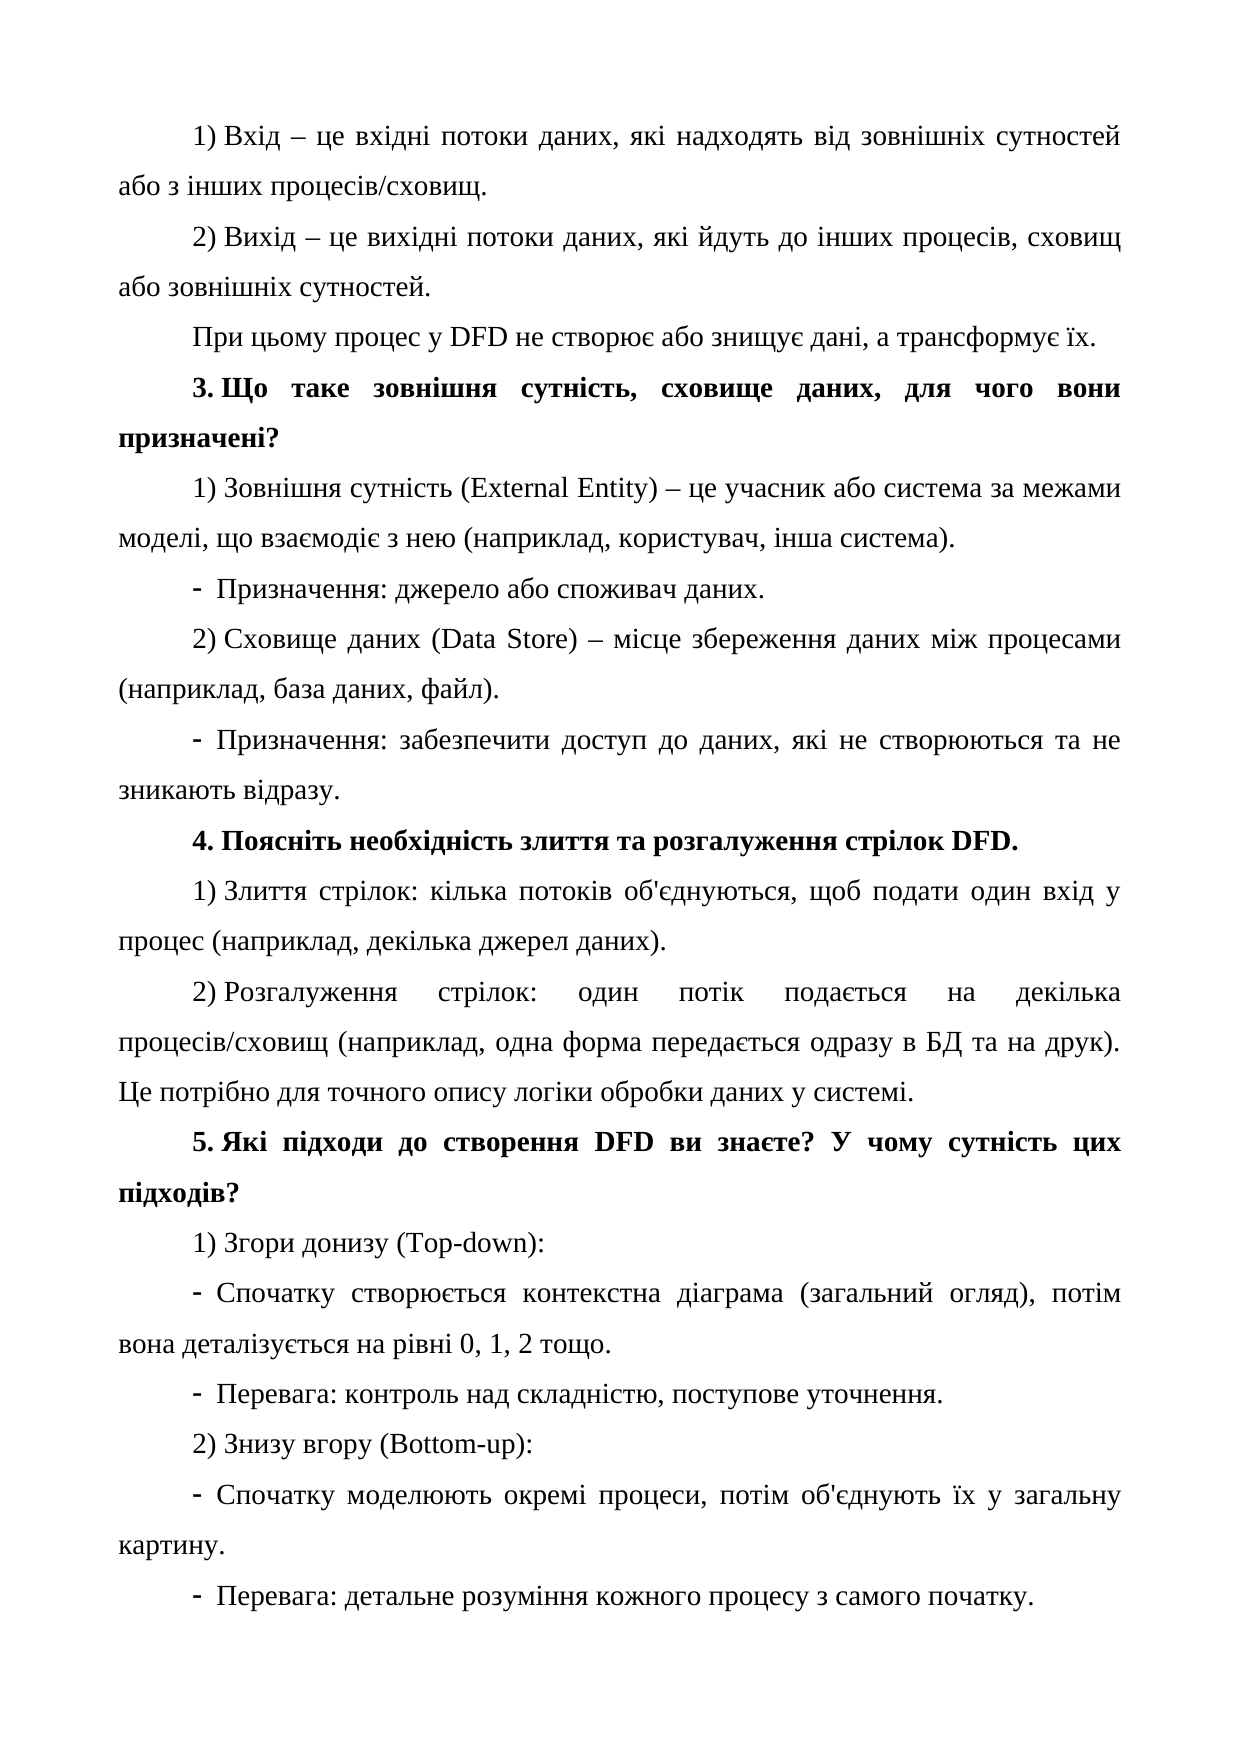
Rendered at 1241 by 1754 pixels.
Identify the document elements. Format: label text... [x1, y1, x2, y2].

list Сховище даних (Data Store) – місце збереження даних між процесами (наприклад, база даних, файл). [118, 621, 1122, 705]
list Перевага: детальне розуміння кожного процесу з самого початку. [118, 1578, 1122, 1611]
list Спочатку створюється контекстна діаграма (загальний огляд), потім вона деталізується на рівні 0, 1, 2 тощо. [118, 1276, 1122, 1359]
list Розгалуження стрілок: один потік подається на декілька процесів/сховищ (наприклад, одна форма передається одразу в БД та на друк). Це потрібно для точного опису логіки обробки даних у системі. [118, 974, 1122, 1108]
text При цьому процес у DFD не створює або знищує дані, а трансформує їх. [118, 319, 1122, 353]
list Злиття стрілок: кілька потоків об'єднуються, щоб подати один вхід у процес (наприклад, декілька джерел даних). [118, 873, 1122, 957]
list Призначення: забезпечити доступ до даних, які не створюються та не зникають відразу. [118, 722, 1122, 806]
list Зовнішня сутність (External Entity) – це учасник або система за межами моделі, що взаємодіє з нею (наприклад, користувач, інша система). [118, 470, 1122, 554]
list Знизу вгору (Bottom-up): [118, 1427, 1122, 1460]
list Вхід – це вхідні потоки даних, які надходять від зовнішніх сутностей або з інших процесів/сховищ. [118, 118, 1122, 202]
list Спочатку моделюють окремі процеси, потім об'єднують їх у загальну картину. [118, 1477, 1122, 1561]
list Вихід – це вихідні потоки даних, які йдуть до інших процесів, сховищ або зовнішніх сутностей. [118, 219, 1122, 303]
list Згори донизу (Top-down): [118, 1225, 1122, 1259]
list Поясніть необхідність злиття та розгалуження стрілок DFD. [118, 823, 1122, 856]
list Призначення: джерело або споживач даних. [118, 571, 1122, 604]
list Які підходи до створення DFD ви знаєте? У чому сутність цих підходів? [118, 1124, 1122, 1208]
list Що таке зовнішня сутність, сховище даних, для чого вони призначені? [118, 370, 1122, 453]
list Перевага: контроль над складністю, поступове уточнення. [118, 1376, 1122, 1410]
